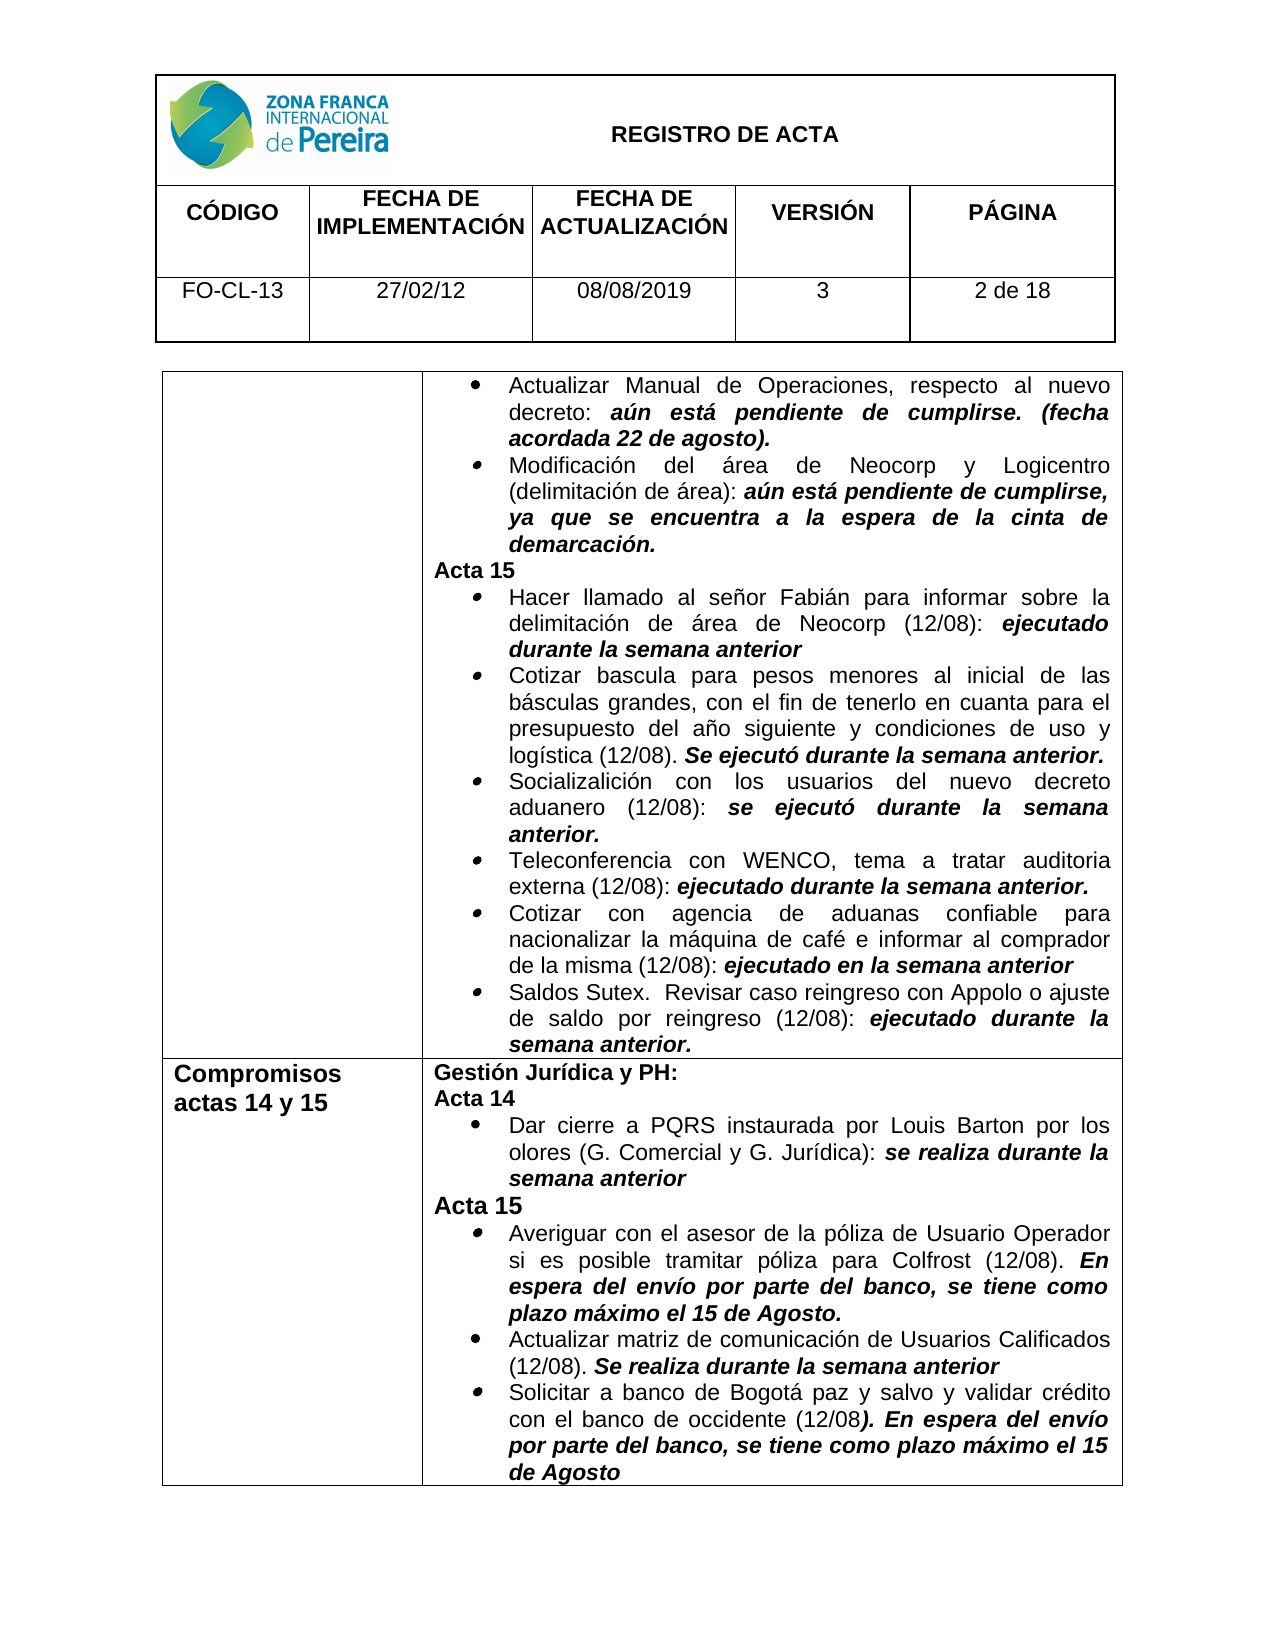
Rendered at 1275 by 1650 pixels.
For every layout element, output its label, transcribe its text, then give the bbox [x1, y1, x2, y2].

picture [169, 76, 389, 174]
table_cell Compromisos actas 14 y 15 [163, 1059, 422, 1485]
